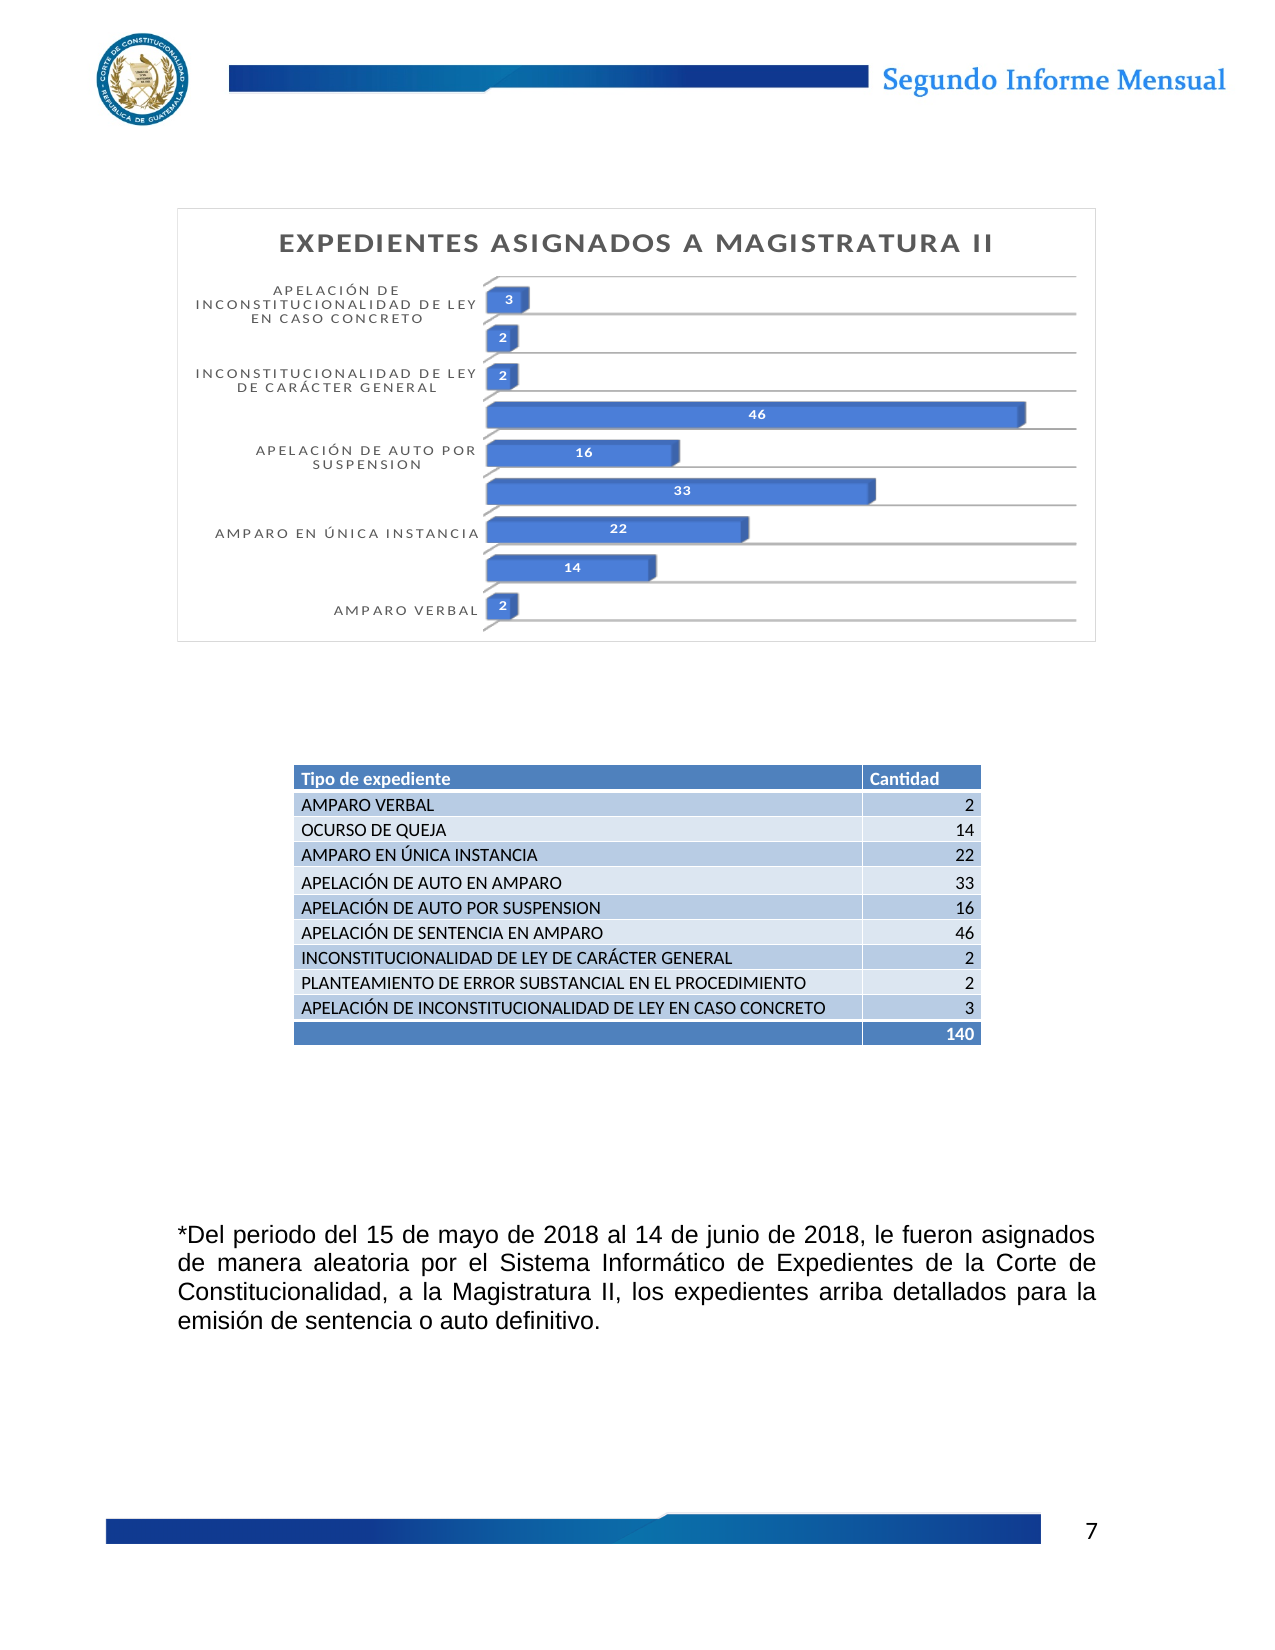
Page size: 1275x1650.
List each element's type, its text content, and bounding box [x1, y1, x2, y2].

table_cell [294, 1022, 862, 1045]
table_cell 16 [863, 895, 981, 919]
table_header Tipo de expediente [294, 765, 862, 789]
table_cell 14 [863, 817, 981, 841]
table_cell 2 [863, 970, 981, 994]
table_cell AMPARO EN ÚNICA INSTANCIA [294, 842, 862, 866]
table_cell 2 [863, 793, 981, 816]
text *Del periodo del 15 de mayo de 2018 al 14 de junio de 2018, le fueron asignados de manera aleatoria por el Sistema Informático de Expedientes de la Corte de Constitucionalidad, a la Magistratura II, los expedientes arriba detallados para la emisión de sentencia o auto definitivo. [177, 1219, 1098, 1334]
table_cell APELACIÓN DE INCONSTITUCIONALIDAD DE LEY EN CASO CONCRETO [294, 995, 862, 1019]
table_cell APELACIÓN DE AUTO EN AMPARO [294, 867, 862, 894]
table_cell INCONSTITUCIONALIDAD DE LEY DE CARÁCTER GENERAL [294, 945, 862, 969]
table_cell 33 [863, 867, 981, 894]
table_cell 22 [863, 842, 981, 866]
table_cell 46 [863, 920, 981, 944]
table_cell 3 [863, 995, 981, 1019]
table_cell PLANTEAMIENTO DE ERROR SUBSTANCIAL EN EL PROCEDIMIENTO [294, 970, 862, 994]
table_cell OCURSO DE QUEJA [294, 817, 862, 841]
picture [25, 32, 1275, 129]
picture [0, 1487, 1141, 1575]
table_cell 2 [863, 945, 981, 969]
table_header Cantidad [863, 765, 981, 789]
table_cell APELACIÓN DE SENTENCIA EN AMPARO [294, 920, 862, 944]
table_cell AMPARO VERBAL [294, 793, 862, 816]
table_cell APELACIÓN DE AUTO POR SUSPENSION [294, 895, 862, 919]
table_cell 140 [863, 1022, 981, 1045]
